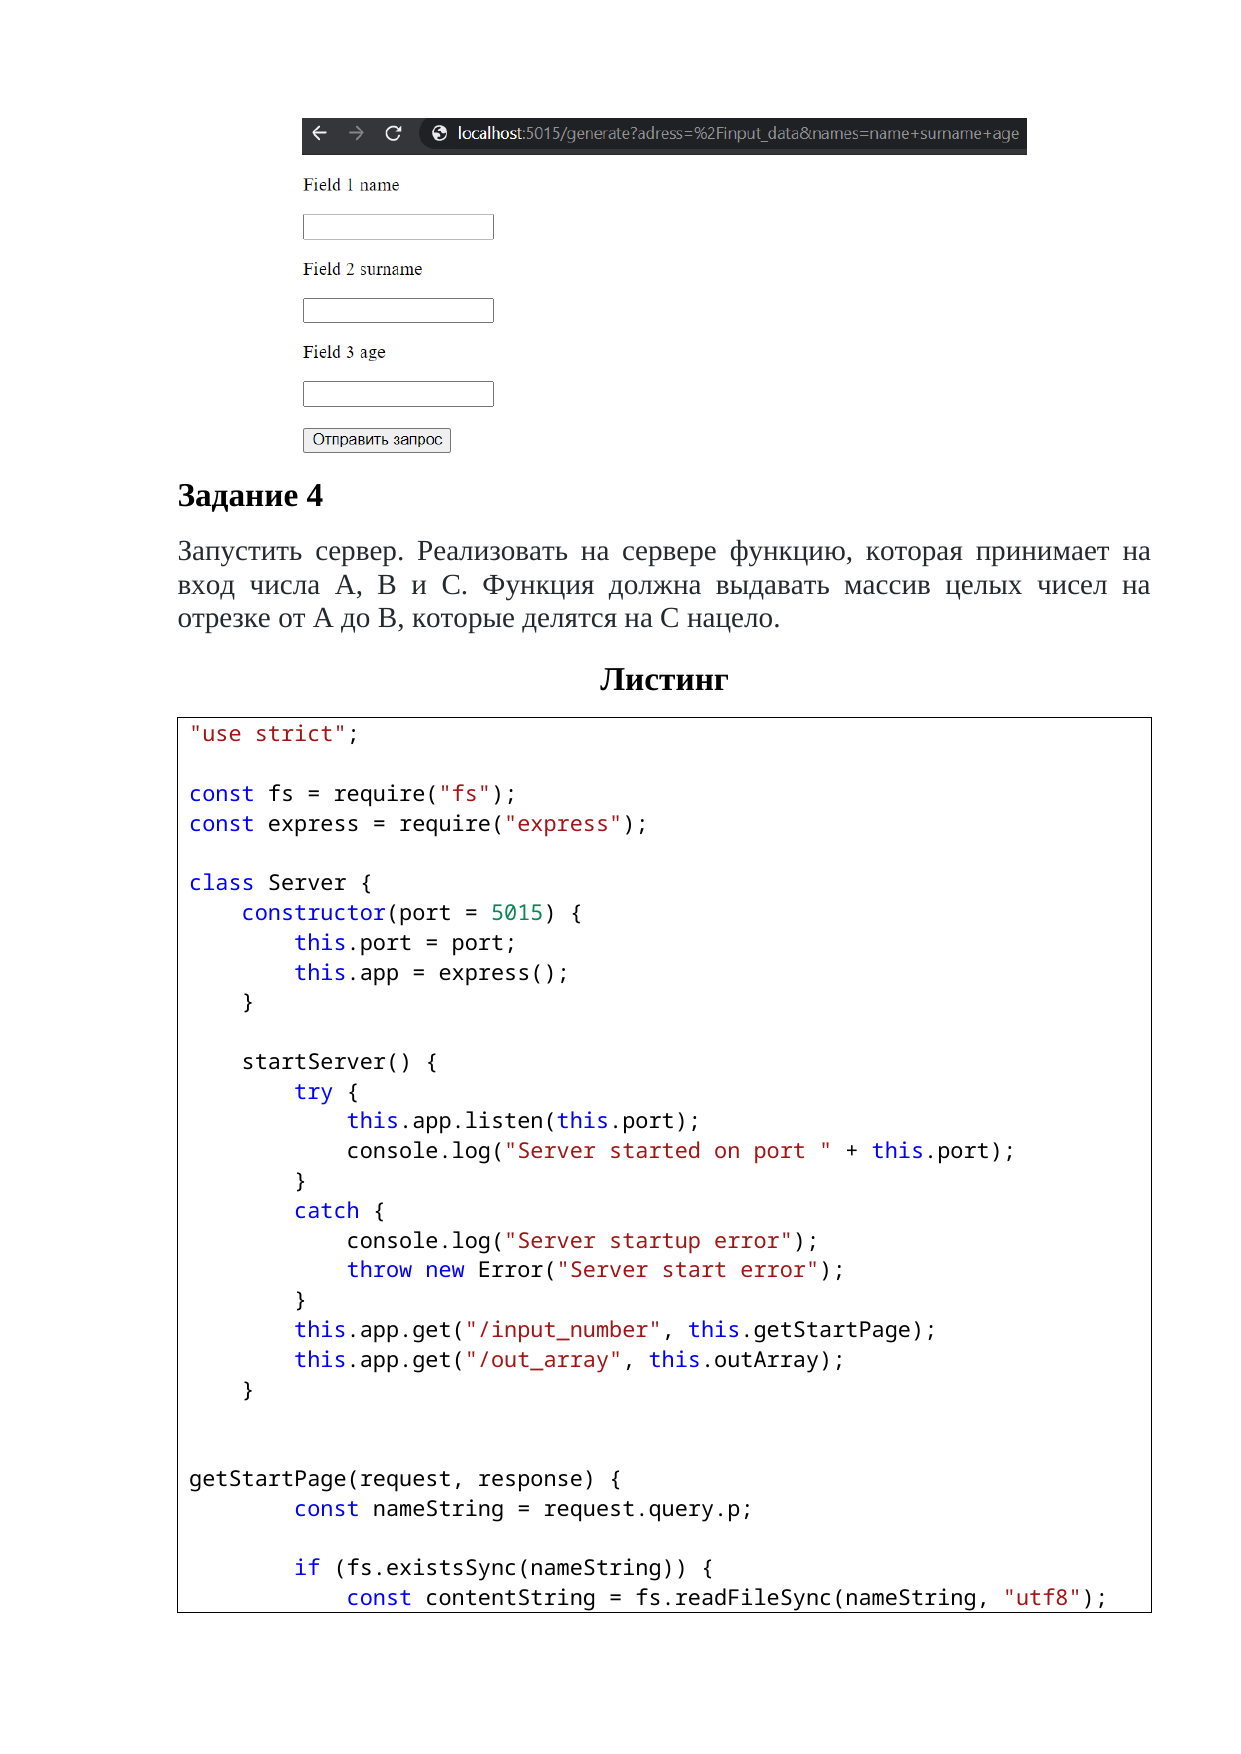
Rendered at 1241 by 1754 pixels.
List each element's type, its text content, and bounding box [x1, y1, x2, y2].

text Листинг [177, 659, 1152, 697]
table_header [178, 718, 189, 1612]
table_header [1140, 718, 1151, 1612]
picture [302, 118, 1027, 457]
text Запустить сервер. Реализовать на сервере функцию, которая принимает на вход числа A, B и C. Функция должна выдавать массив целых чисел на отрезке от A до B, которые делятся на C нацело. [177, 533, 1152, 634]
text Задание 4 [177, 476, 1152, 514]
